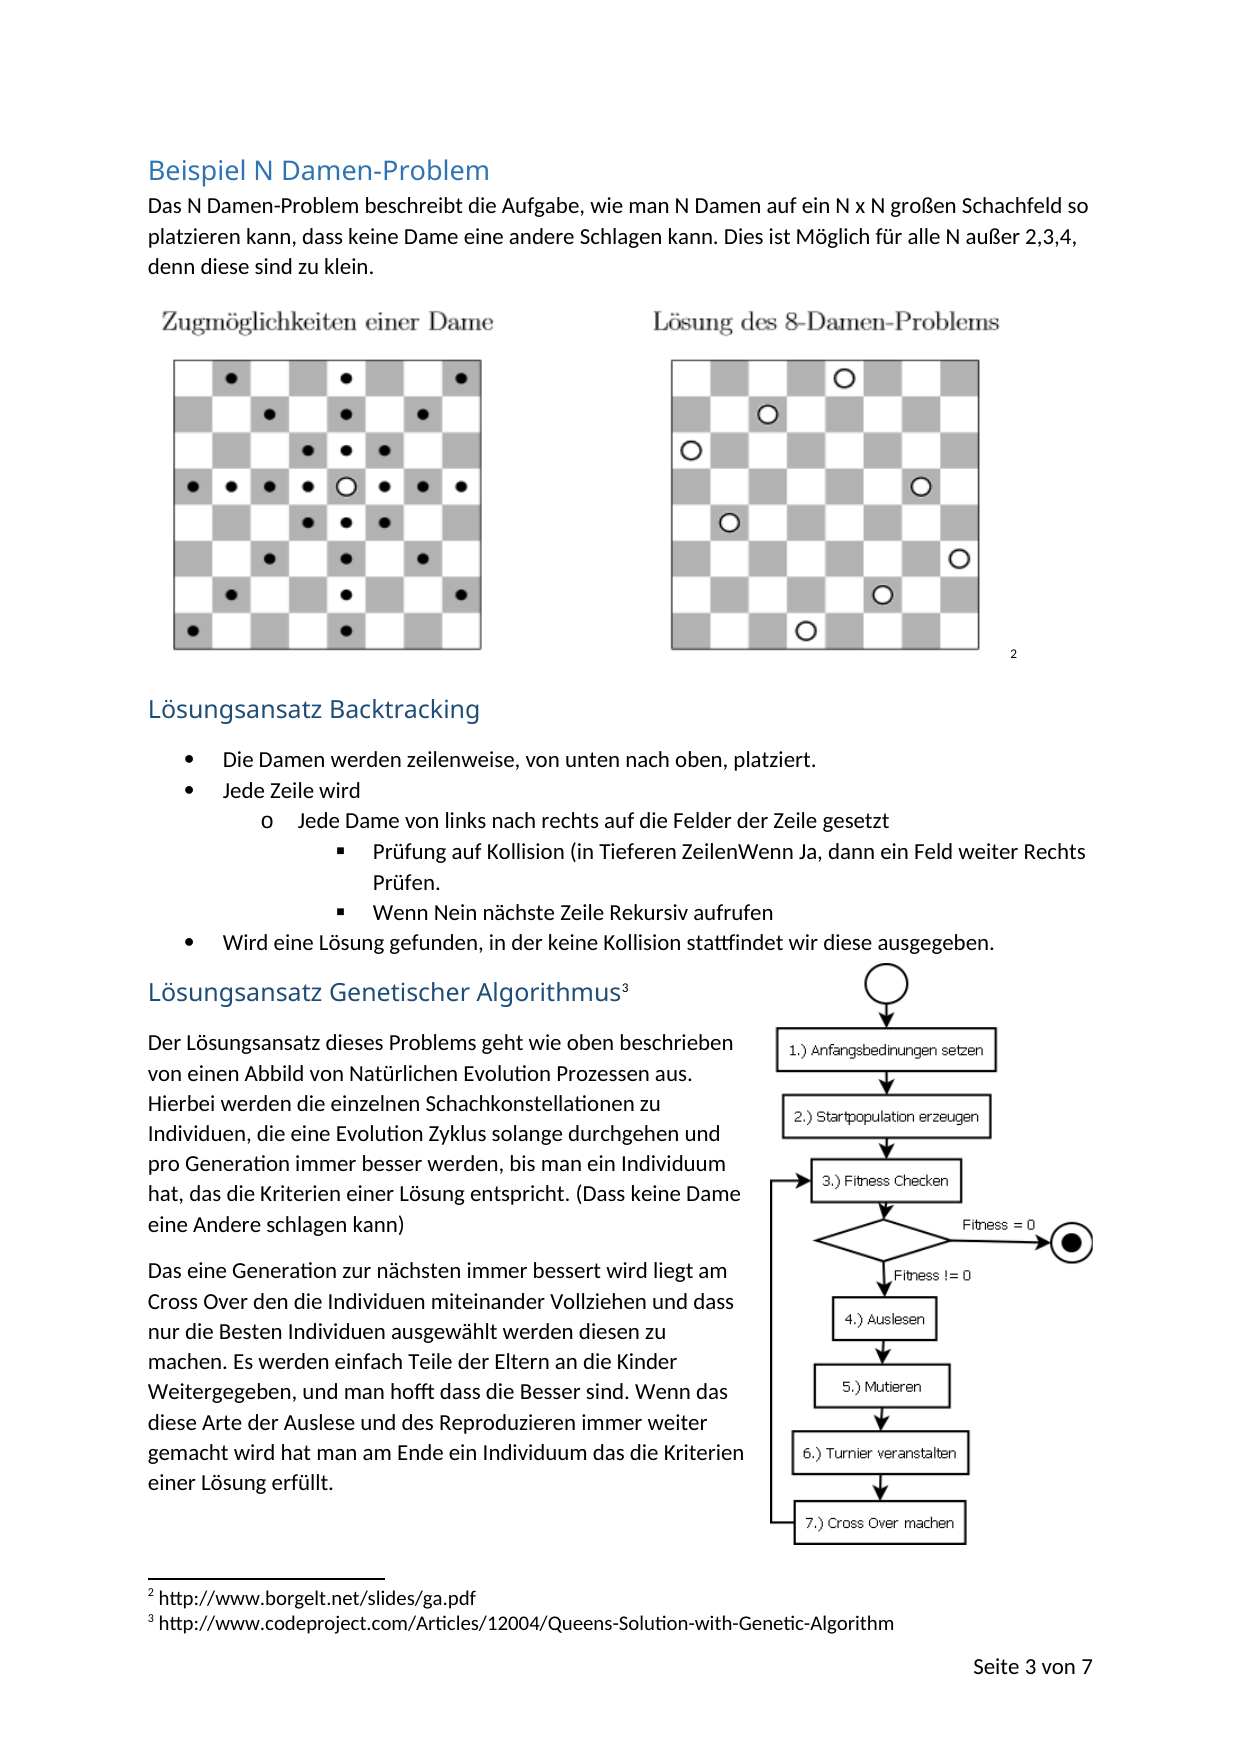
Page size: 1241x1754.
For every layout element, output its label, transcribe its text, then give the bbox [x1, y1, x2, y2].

text Der Lösungsansatz dieses Problems geht wie oben beschrieben von einen Abbild von Natürlichen Evolution Prozessen aus. Hierbei werden die einzelnen Schachkonstellationen zu Individuen, die eine Evolution Zyklus solange durchgehen und pro Generation immer besser werden, bis man ein Individuum hat, das die Kriterien einer Lösung entspricht. (Dass keine Dame eine Andere schlagen kann) [148, 1028, 770, 1238]
text Lösungsansatz Backtracking [148, 692, 1093, 726]
text Das N Damen-Problem beschreibt die Aufgabe, wie man N Damen auf ein N x N großen Schachfeld so platzieren kann, dass keine Dame eine andere Schlagen kann. Dies ist Möglich für alle N außer 2,3,4, denn diese sind zu klein. [148, 192, 1093, 280]
picture [770, 963, 1093, 1545]
list Prüfung auf Kollision (in Tieferen ZeilenWenn Ja, dann ein Feld weiter Rechts Prüfen. [335, 837, 1093, 896]
list Wird eine Lösung gefunden, in der keine Kollision stattfindet wir diese ausgegeben. [185, 928, 1093, 956]
list Jede Zeile wird [185, 776, 1093, 804]
list Jede Dame von links nach rechts auf die Felder der Zeile gesetzt [260, 806, 1093, 835]
text Das eine Generation zur nächsten immer bessert wird liegt am Cross Over den die Individuen miteinander Vollziehen und dass nur die Besten Individuen ausgewählt werden diesen zu machen. Es werden einfach Teile der Eltern an die Kinder Weitergegeben, und man hofft dass die Besser sind. Wenn das diese Arte der Auslese und des Reproduzieren immer weiter gemacht wird hat man am Ende ein Individuum das die Kriterien einer Lösung erfüllt. [148, 1257, 770, 1496]
picture [147, 298, 1010, 668]
text Lösungsansatz Genetischer Algorithmus [148, 975, 770, 1009]
subtitle Beispiel N Damen-Problem [148, 152, 1093, 189]
list Die Damen werden zeilenweise, von unten nach oben, platziert. [185, 746, 1093, 774]
list Wenn Nein nächste Zeile Rekursiv aufrufen [335, 898, 1093, 926]
